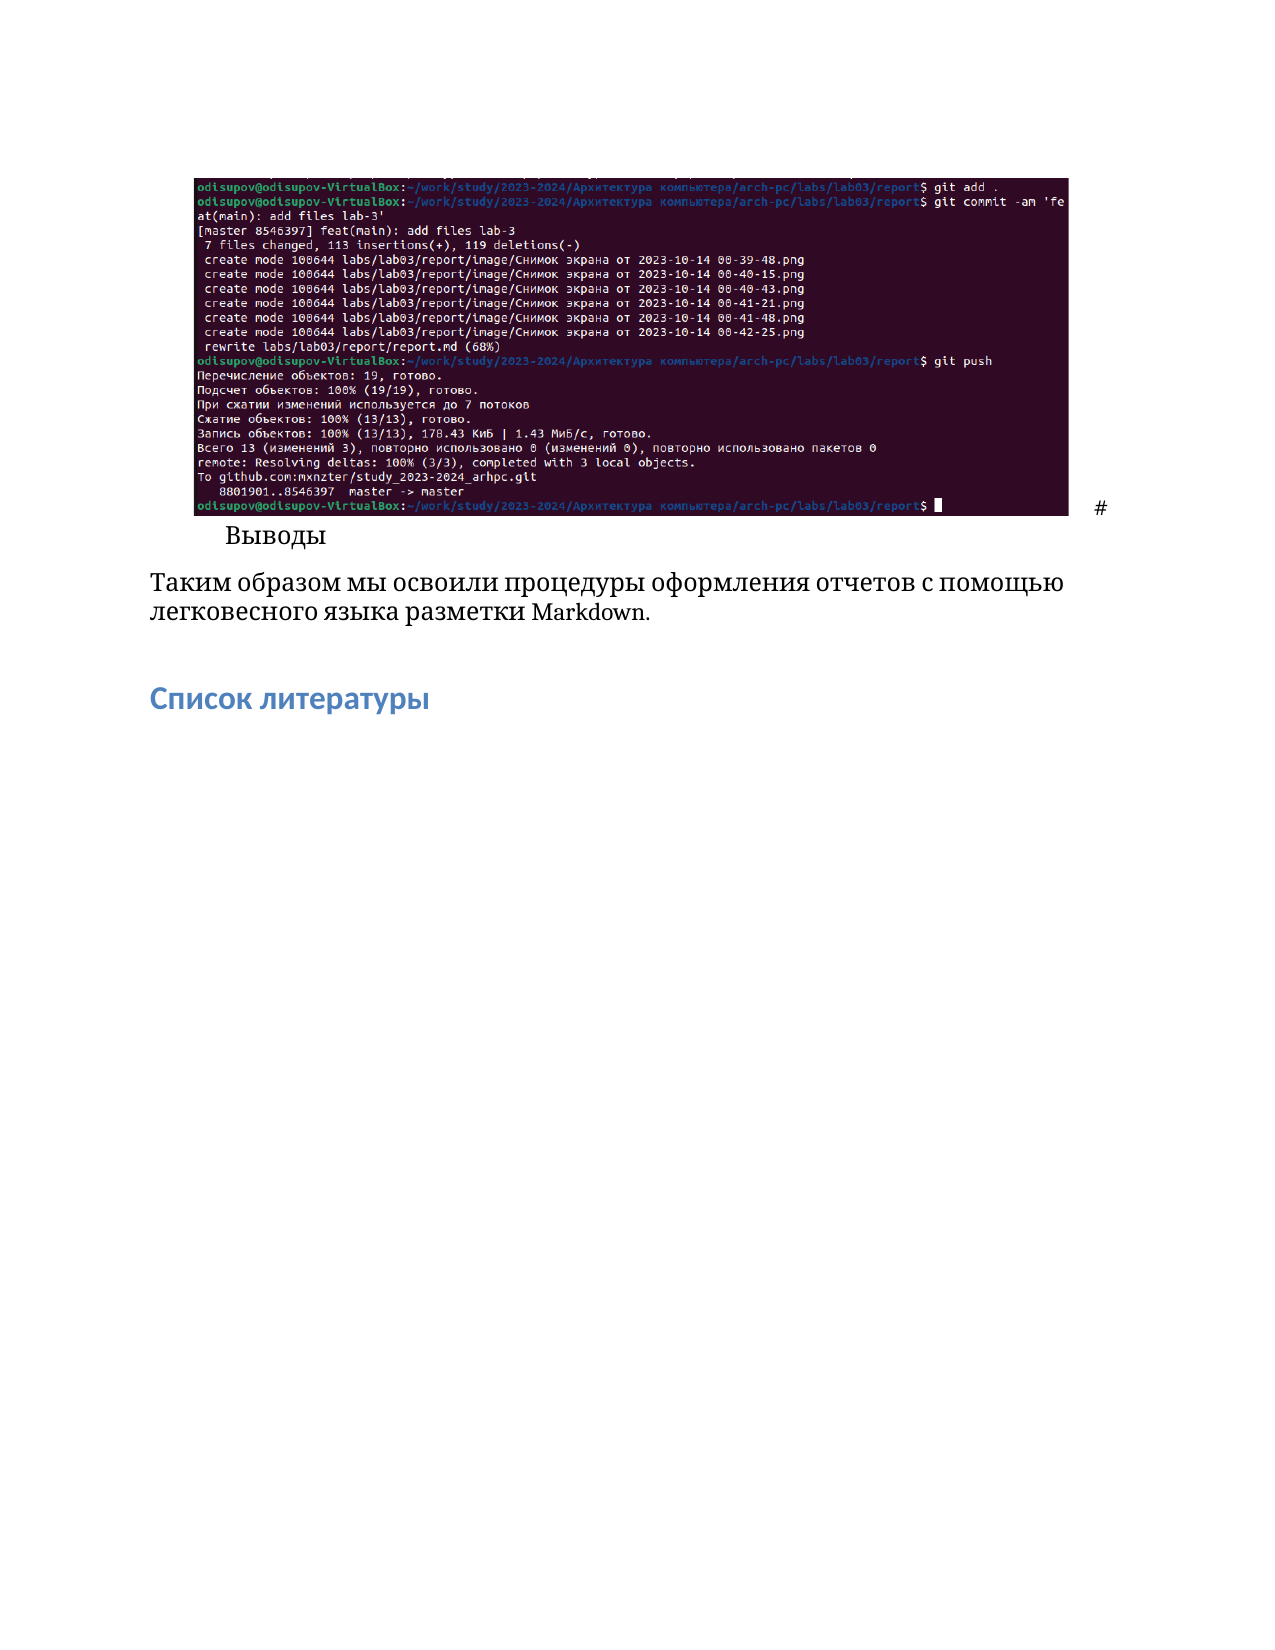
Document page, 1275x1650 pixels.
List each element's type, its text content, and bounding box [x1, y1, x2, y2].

subtitle Список литературы [150, 677, 1125, 718]
picture [193, 178, 1069, 516]
text Таким образом мы освоили процедуры оформления отчетов с помощью легковесного языка разметки Markdown. [150, 569, 1125, 627]
